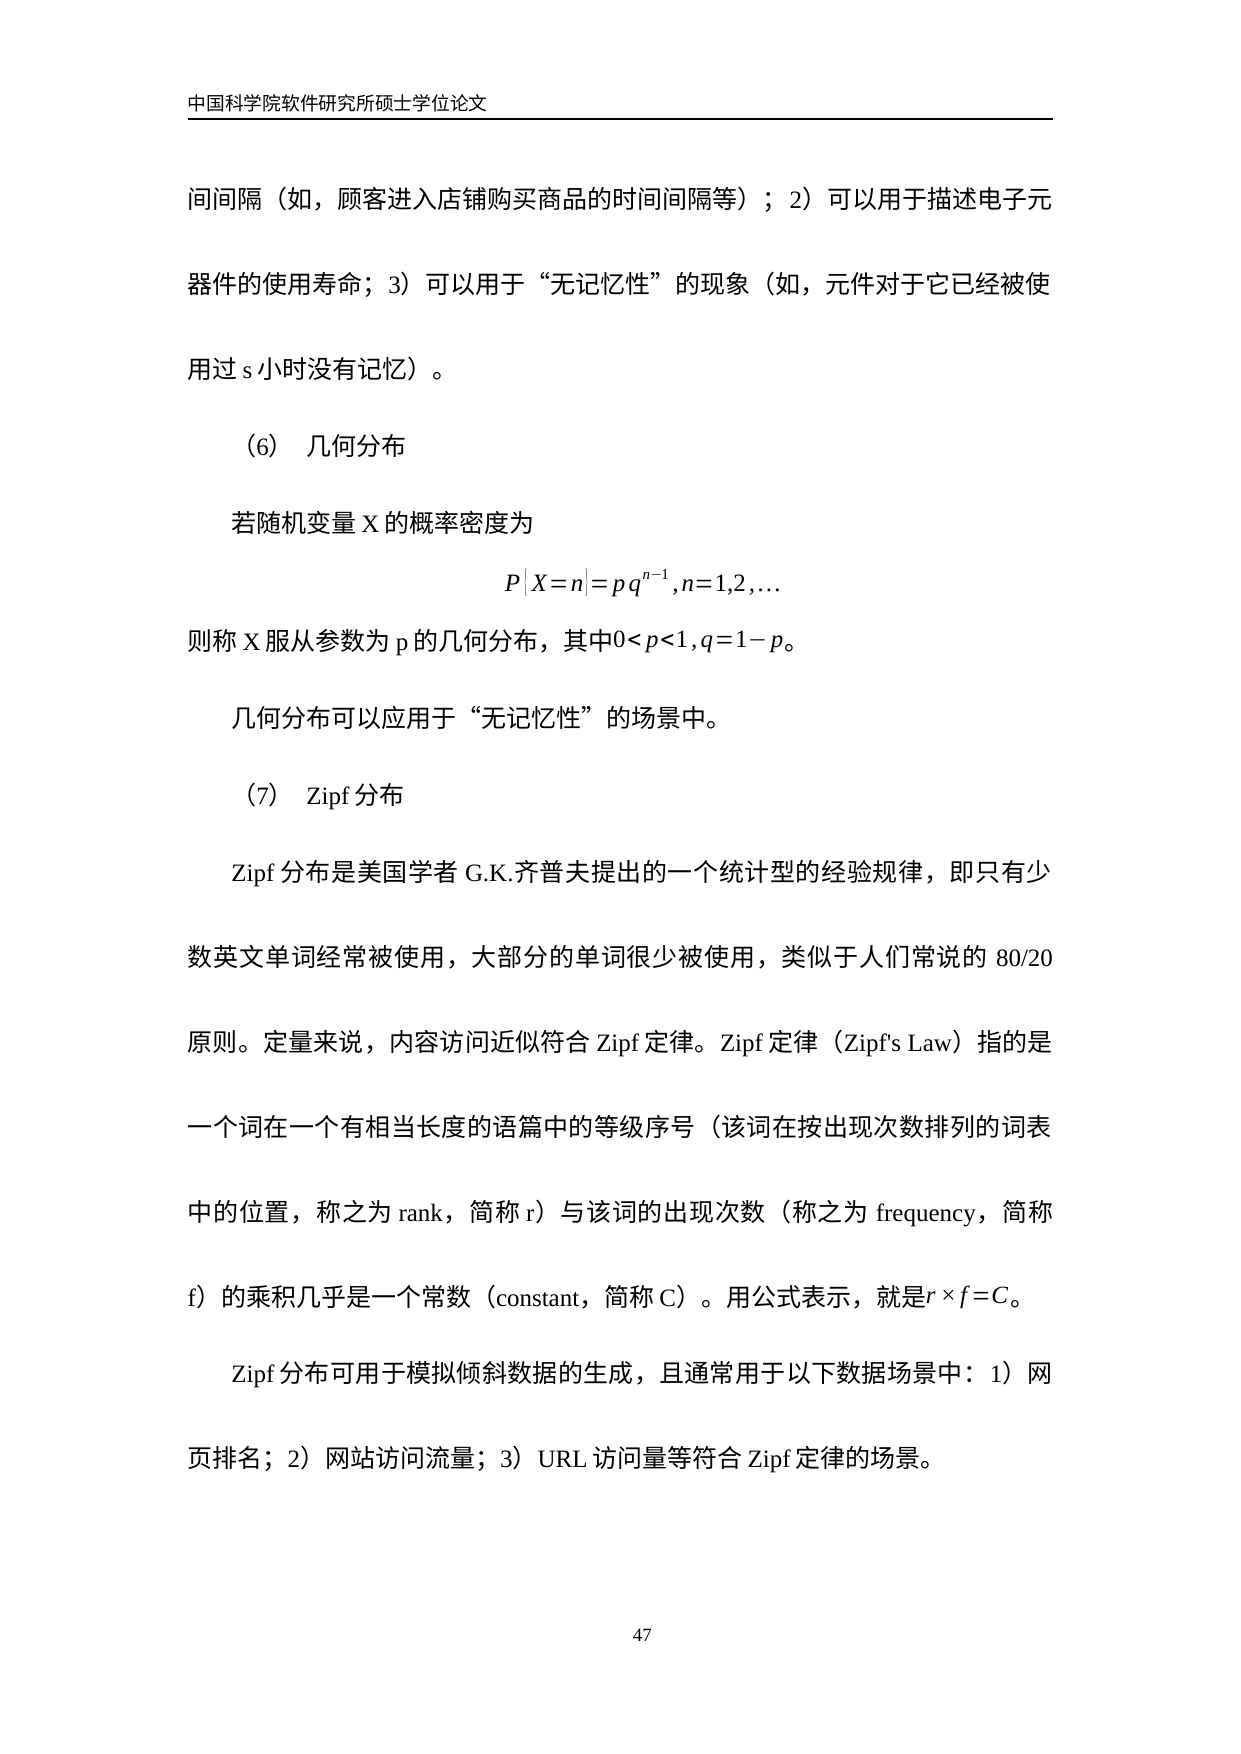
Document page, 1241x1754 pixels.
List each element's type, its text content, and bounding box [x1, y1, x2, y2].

text 几何分布可以应用于“无记忆性”的场景中。 [187, 683, 1053, 751]
text 则称X服从参数为p的几何分布，其中。 [187, 606, 1053, 674]
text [187, 164, 1053, 402]
list 几何分布 [231, 411, 1053, 478]
text Zipf分布可用于模拟倾斜数据的生成，且通常用于以下数据场景中：1）网页排名；2）网站访问流量；3）URL访问量等符合Zipf定律的场景。 [187, 1338, 1053, 1491]
text Zipf分布是美国学者G.K.齐普夫提出的一个统计型的经验规律，即只有少数英文单词经常被使用，大部分的单词很少被使用，类似于人们常说的80/20原则。定量来说，内容访问近似符合Zipf定律。Zipf定律（Zipf's Law）指的是一个词在一个有相当长度的语篇中的等级序号（该词在按出现次数排列的词表中的位置，称之为rank，简称r）与该词的出现次数（称之为 frequency，简称f）的乘积几乎是一个常数（constant，简称C）。用公式表示，就是。 [187, 837, 1053, 1329]
text 若随机变量X的概率密度为 [231, 488, 1053, 556]
list Zipf分布 [231, 760, 1053, 828]
